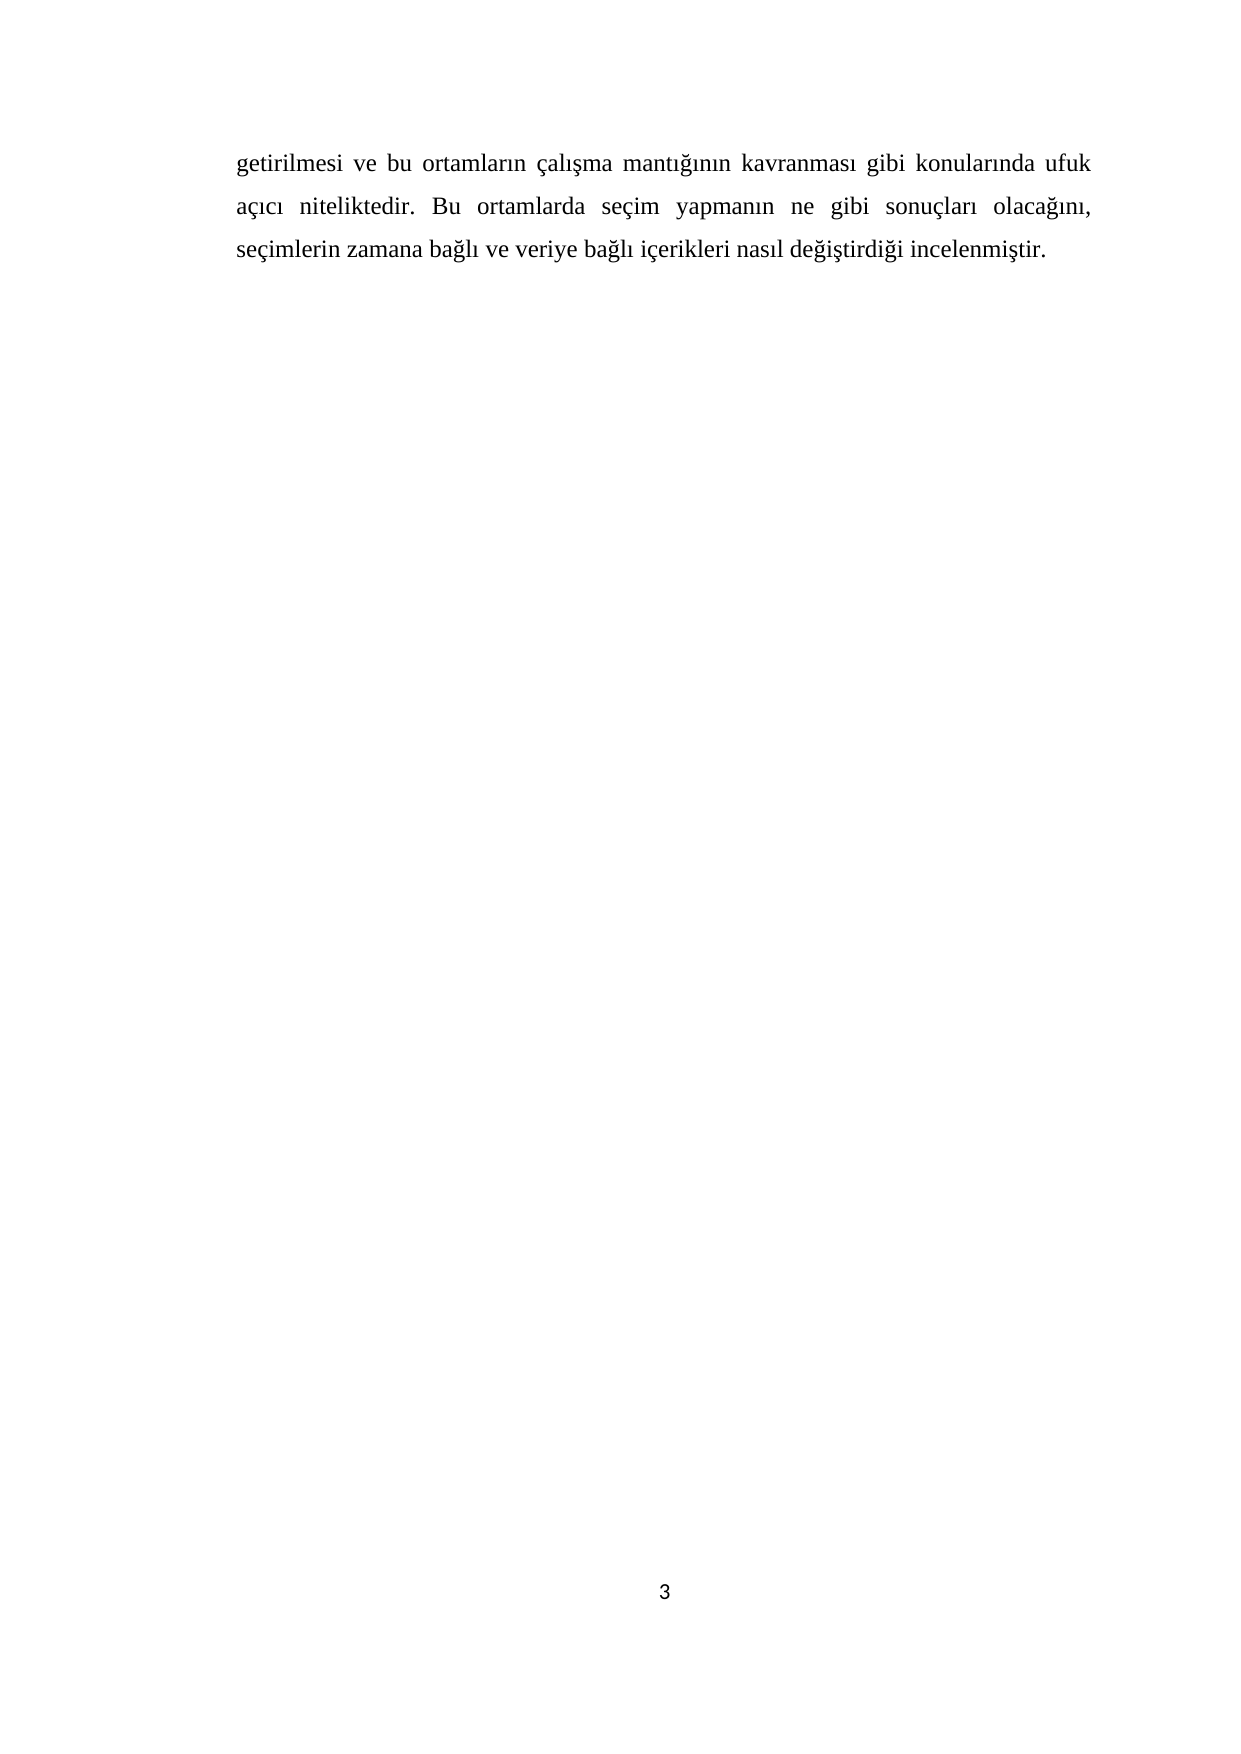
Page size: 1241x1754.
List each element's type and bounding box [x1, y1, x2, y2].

text [236, 148, 1092, 263]
